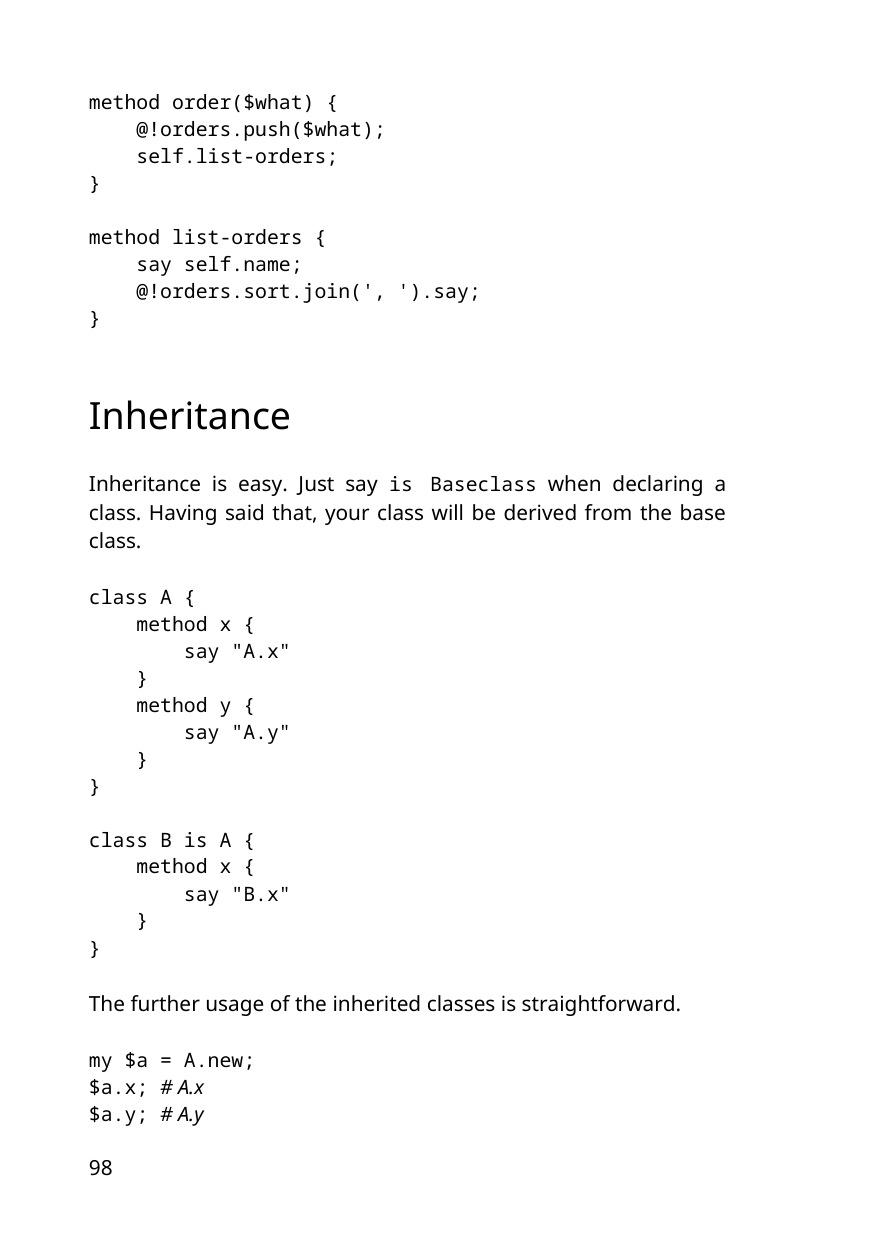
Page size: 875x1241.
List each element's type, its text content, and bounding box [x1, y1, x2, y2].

text @!orders.sort.join(', ').say; [89, 277, 726, 304]
text } [89, 772, 726, 799]
text } [89, 664, 726, 691]
text class A { [89, 583, 726, 610]
text method order($what) { [89, 89, 726, 116]
subtitle Inheritance [89, 389, 726, 440]
text @!orders.push($what); [89, 116, 726, 143]
text my $a = A.new; [89, 1046, 726, 1073]
text } [89, 907, 726, 934]
text } [89, 304, 726, 331]
text } [89, 934, 726, 961]
text class B is A { [89, 826, 726, 853]
text method x { [89, 610, 726, 637]
text The further usage of the inherited classes is straightforward. [89, 989, 726, 1018]
text say "A.x" [89, 637, 726, 664]
text $a.y; # A.y [89, 1100, 726, 1127]
text $a.x; # A.x [89, 1073, 726, 1100]
text } [89, 745, 726, 772]
text method x { [89, 853, 726, 880]
text say "B.x" [89, 880, 726, 907]
text Inheritance is easy. Just say is Baseclass when declaring a class. Having said that, your class will be derived from the base class. [89, 469, 726, 554]
text } [89, 169, 726, 197]
text self.list-orders; [89, 143, 726, 169]
text method list-orders { [89, 223, 726, 251]
text method y { [89, 691, 726, 718]
text say self.name; [89, 251, 726, 277]
text say "A.y" [89, 718, 726, 745]
